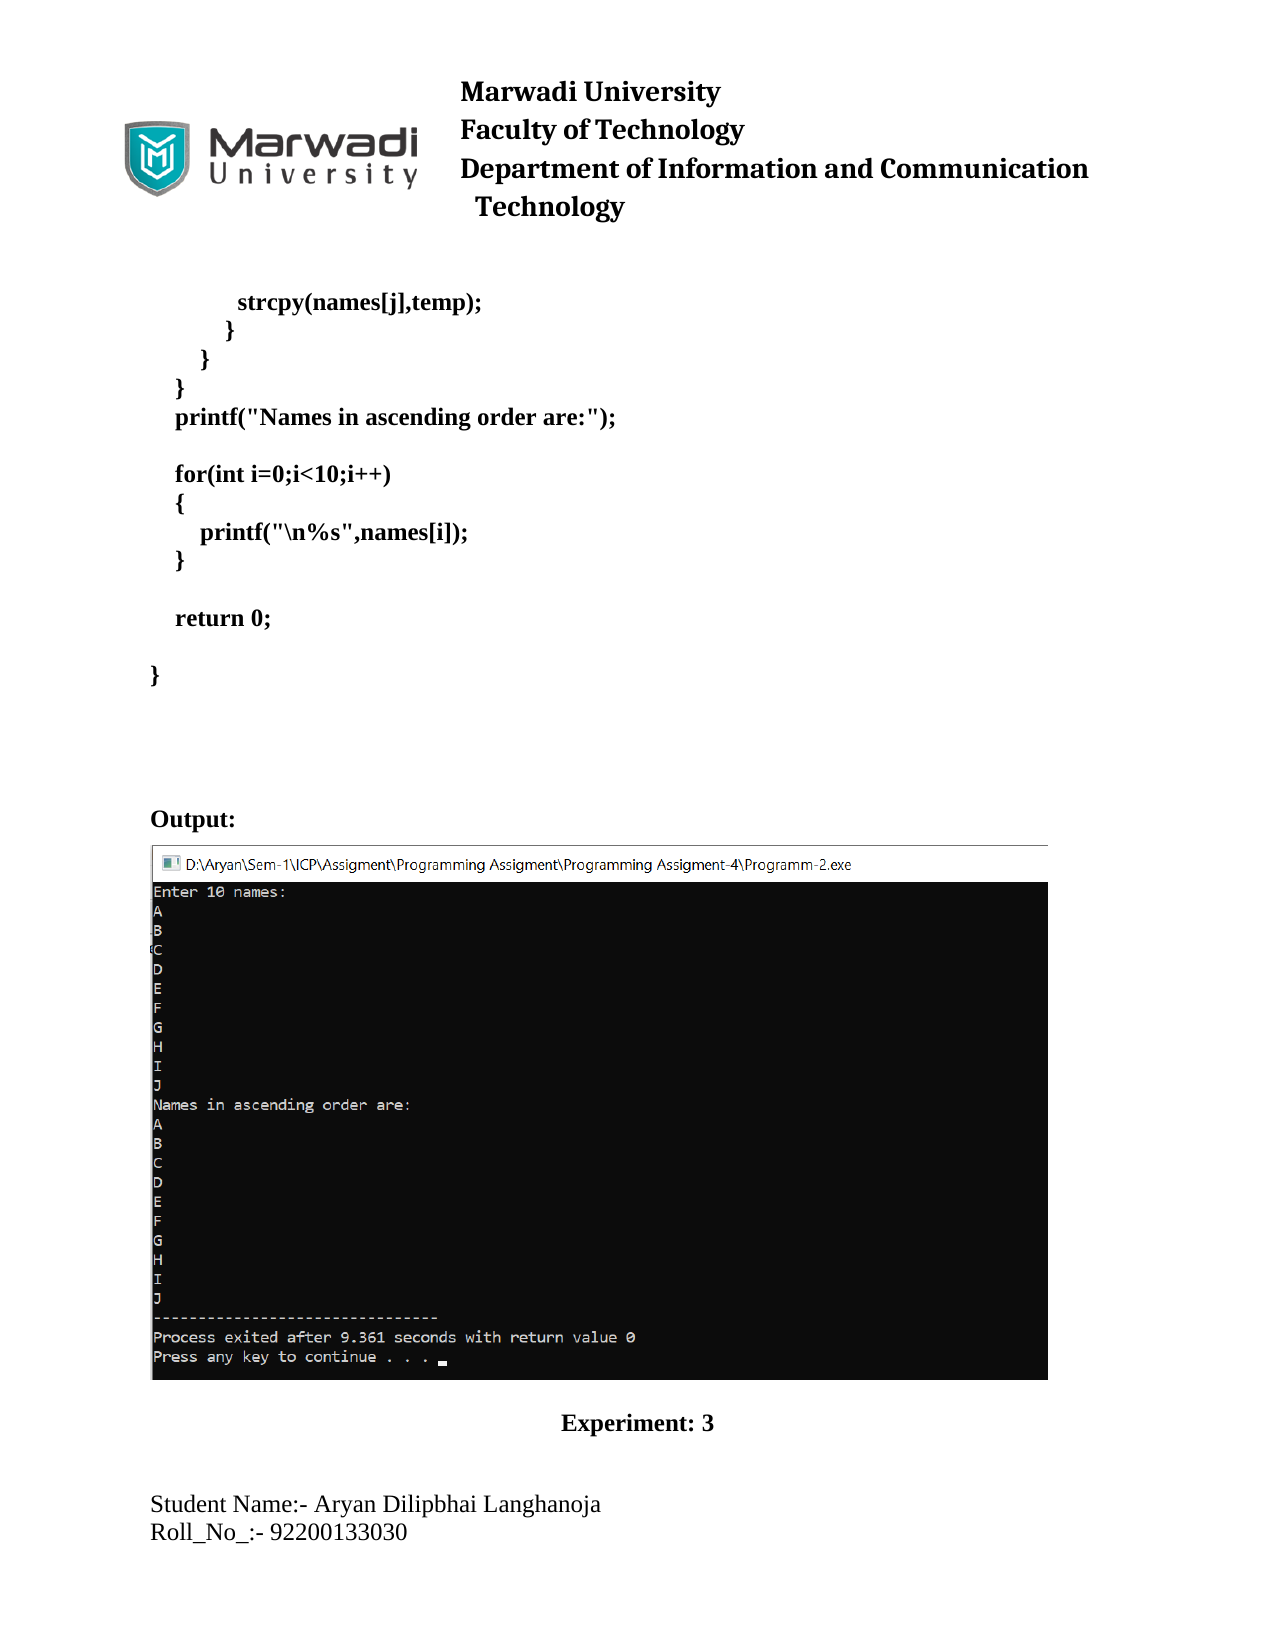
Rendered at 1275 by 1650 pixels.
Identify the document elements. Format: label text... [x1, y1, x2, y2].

text strcpy(names[j],temp); [150, 287, 1125, 315]
text printf("\n%s",names[i]); [150, 517, 1125, 545]
text } [150, 660, 1125, 689]
text Experiment: 3 [150, 1408, 1125, 1437]
text } [150, 344, 1125, 373]
picture [150, 845, 1048, 1380]
text return 0; [150, 603, 1125, 632]
text } [150, 315, 1125, 344]
text { [150, 488, 1125, 517]
text for(int i=0;i<10;i++) [150, 459, 1125, 488]
picture [106, 101, 435, 216]
text } [150, 373, 1125, 402]
text printf("Names in ascending order are:"); [150, 402, 1125, 430]
text } [150, 545, 1125, 574]
text Output: [150, 804, 1125, 833]
